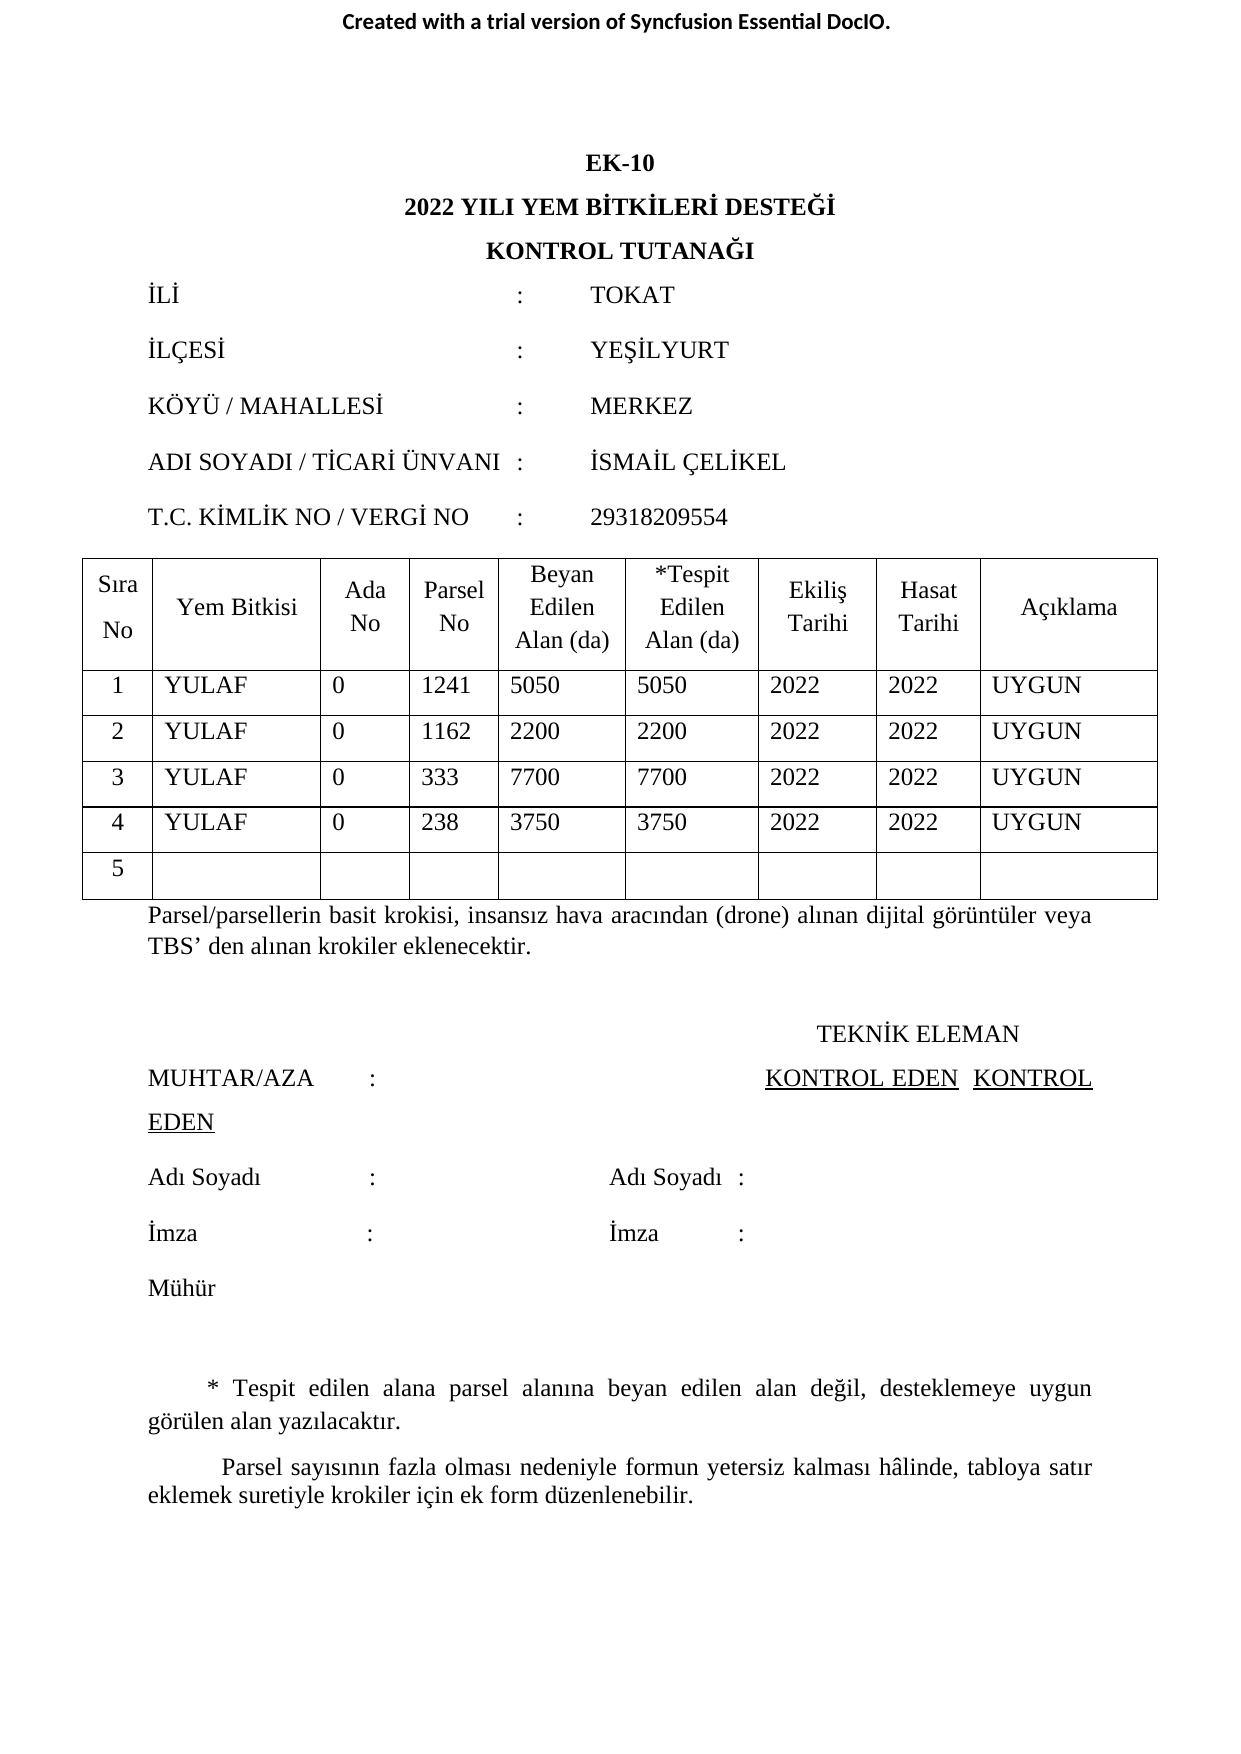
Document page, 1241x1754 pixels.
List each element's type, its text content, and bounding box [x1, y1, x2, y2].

table_cell 1162 [410, 716, 498, 761]
table_header Açıklama [981, 559, 1157, 669]
table_cell [981, 853, 1157, 899]
table_cell 238 [410, 808, 498, 852]
table_cell YULAF [153, 716, 320, 761]
table_cell [321, 853, 409, 899]
table_header Beyan Edilen Alan (da) [499, 559, 625, 669]
text * Tespit edilen alana parsel alanına beyan edilen alan değil, desteklemeye uygun görülen alan yazılacaktır. [148, 1373, 1093, 1435]
table_cell 5 [83, 853, 152, 899]
table_cell 3750 [499, 808, 625, 852]
table_cell 2022 [759, 716, 876, 761]
text KONTROL TUTANAĞI [148, 236, 1093, 264]
text Parsel/parsellerin basit krokisi, insansız hava aracından (drone) alınan dijital görüntüler veya TBS’ den alınan krokiler eklenecektir. [148, 900, 1093, 960]
table_cell 2022 [759, 808, 876, 852]
table_cell 0 [321, 808, 409, 852]
table_cell [153, 853, 320, 899]
table_cell [499, 853, 625, 899]
table_header Ekiliş Tarihi [759, 559, 876, 669]
table_cell 2200 [626, 716, 758, 761]
table_cell YULAF [153, 671, 320, 715]
table_header Sıra No [83, 559, 152, 669]
table_cell 2022 [877, 808, 980, 852]
table_cell 1241 [410, 671, 498, 715]
table_cell 3750 [626, 808, 758, 852]
text Adı Soyadı : Adı Soyadı : [148, 1162, 1093, 1191]
table_header Hasat Tarihi [877, 559, 980, 669]
table_cell 2022 [759, 671, 876, 715]
table_header *Tespit Edilen Alan (da) [626, 559, 758, 669]
table_cell 0 [321, 671, 409, 715]
table_cell 2 [83, 716, 152, 761]
table_cell UYGUN [981, 716, 1157, 761]
table_cell [626, 853, 758, 899]
text MUHTAR/AZA : KONTROL EDEN KONTROL EDEN [148, 1063, 1093, 1135]
text Mühür [148, 1273, 1093, 1302]
table_cell 333 [410, 762, 498, 806]
table_cell 5050 [499, 671, 625, 715]
table_cell 2022 [877, 671, 980, 715]
table_cell 7700 [626, 762, 758, 806]
table_cell 3 [83, 762, 152, 806]
table_header Yem Bitkisi [153, 559, 320, 669]
table_cell 0 [321, 762, 409, 806]
table_cell 2022 [877, 762, 980, 806]
text İLİ : TOKAT [148, 280, 1093, 308]
table_header Ada No [321, 559, 409, 669]
text İmza : İmza : [148, 1218, 1093, 1247]
text Parsel sayısının fazla olması nedeniyle formun yetersiz kalması hâlinde, tabloya satır eklemek suretiyle krokiler için ek form düzenlenebilir. [148, 1452, 1093, 1509]
table_cell 5050 [626, 671, 758, 715]
text 2022 YILI YEM BİTKİLERİ DESTEĞİ [148, 192, 1093, 220]
table_cell 4 [83, 808, 152, 852]
table_cell [877, 853, 980, 899]
table_cell UYGUN [981, 762, 1157, 806]
text EK-10 [148, 148, 1093, 176]
table_cell 2022 [759, 762, 876, 806]
table_header Parsel No [410, 559, 498, 669]
table_cell 7700 [499, 762, 625, 806]
text İLÇESİ : YEŞİLYURT [148, 335, 1093, 364]
table_cell YULAF [153, 762, 320, 806]
table_cell 2200 [499, 716, 625, 761]
text KÖYÜ / MAHALLESİ : MERKEZ [148, 391, 1093, 420]
table_cell 0 [321, 716, 409, 761]
table_cell [759, 853, 876, 899]
table_cell UYGUN [981, 671, 1157, 715]
table_cell UYGUN [981, 808, 1157, 852]
text T.C. KİMLİK NO / VERGİ NO : 29318209554 [148, 502, 1093, 531]
table_cell YULAF [153, 808, 320, 852]
table_cell [410, 853, 498, 899]
table_cell 1 [83, 671, 152, 715]
text TEKNİK ELEMAN [148, 1019, 1093, 1048]
text ADI SOYADI / TİCARİ ÜNVANI : İSMAİL ÇELİKEL [148, 447, 1093, 475]
table_cell 2022 [877, 716, 980, 761]
